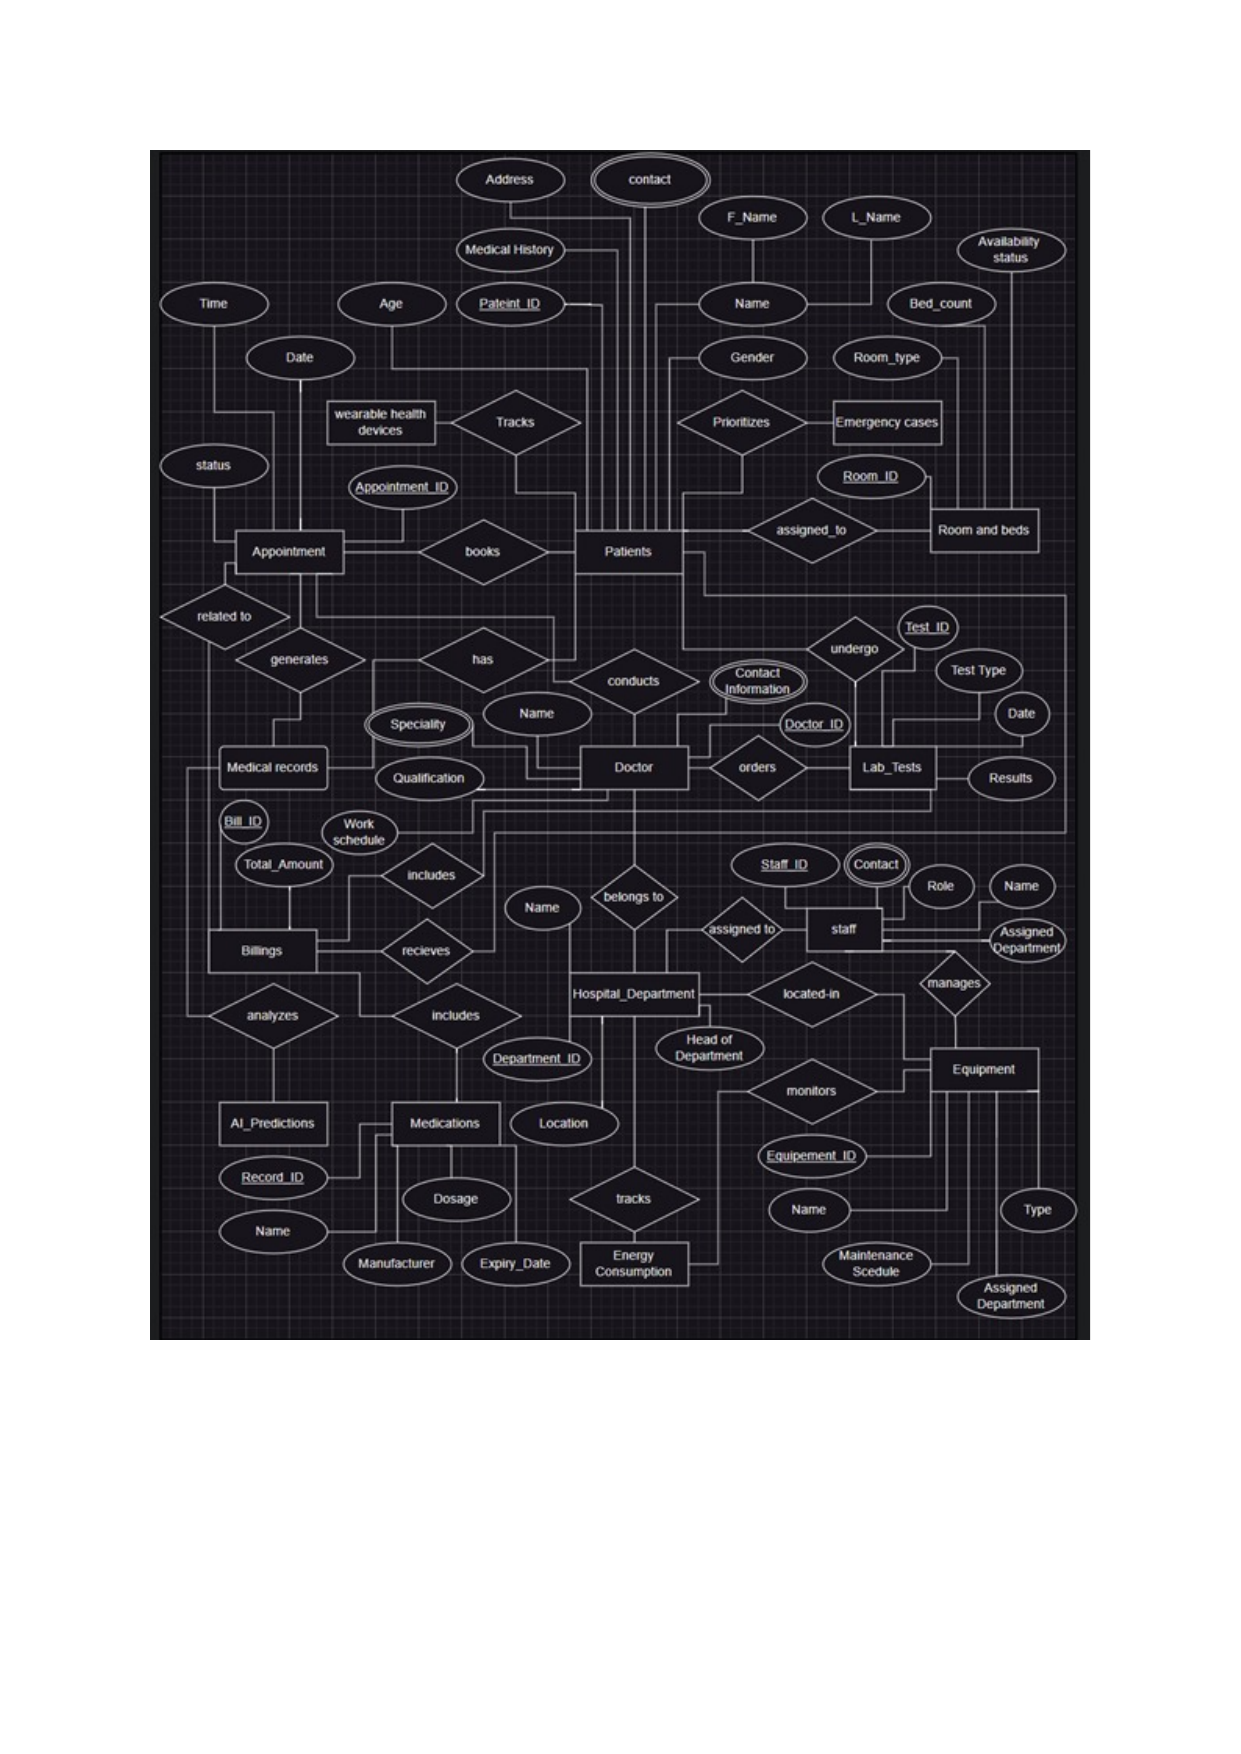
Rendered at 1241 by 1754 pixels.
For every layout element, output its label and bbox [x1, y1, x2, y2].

picture [150, 150, 1091, 1340]
